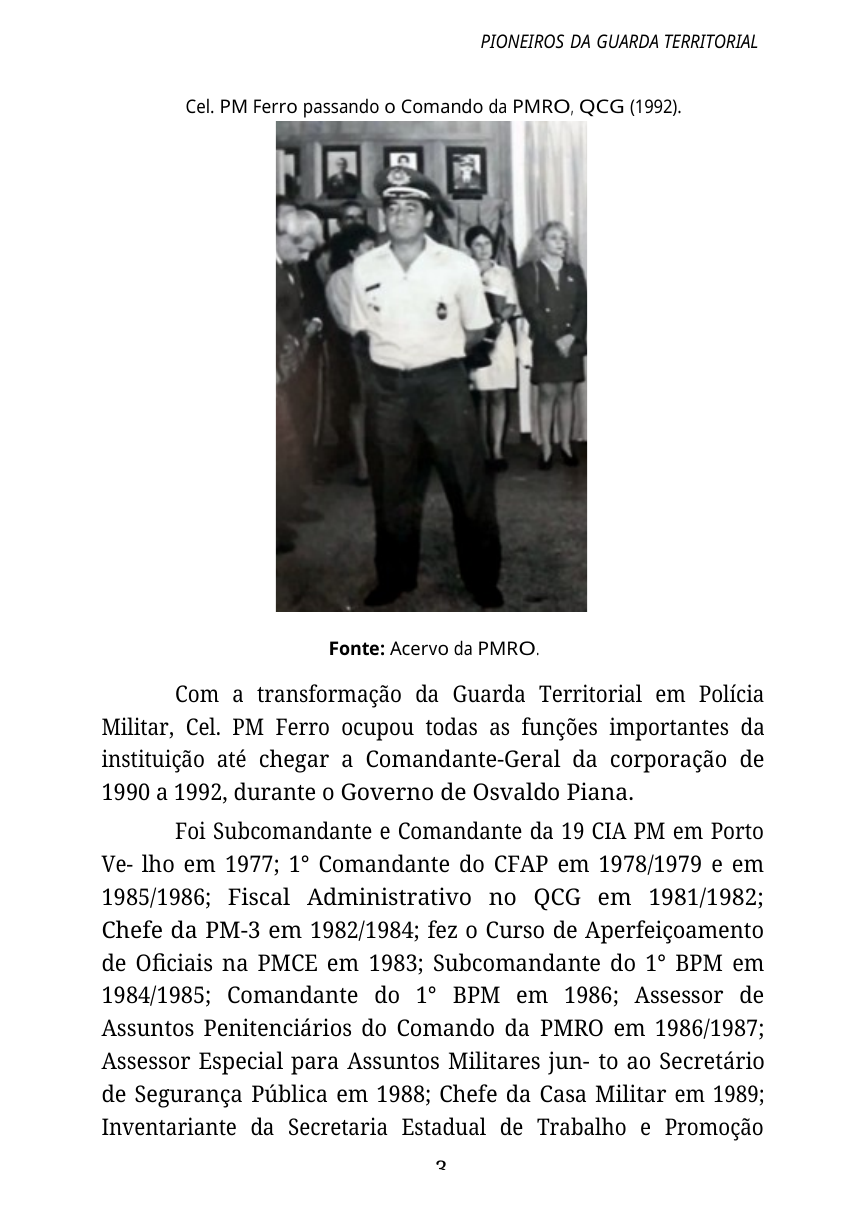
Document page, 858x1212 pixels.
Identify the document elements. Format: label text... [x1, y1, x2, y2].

text PIONEIROS DA GUARDA TERRITORIAL [480, 28, 778, 53]
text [101, 815, 765, 1142]
text Cel. PM Ferro passando o Comando da PMRO, QCG (1992). [96, 93, 771, 119]
picture [275, 121, 588, 612]
text Fonte: Acervo da PMRO. [96, 636, 771, 661]
text Com a transformação da Guarda Territorial em Polícia Militar, Cel. PM Ferro ocupou todas as funções importantes da instituição até chegar a Comandante-Geral da corporação de 1990 a 1992, durante o Governo de Osvaldo Piana. [101, 678, 766, 807]
